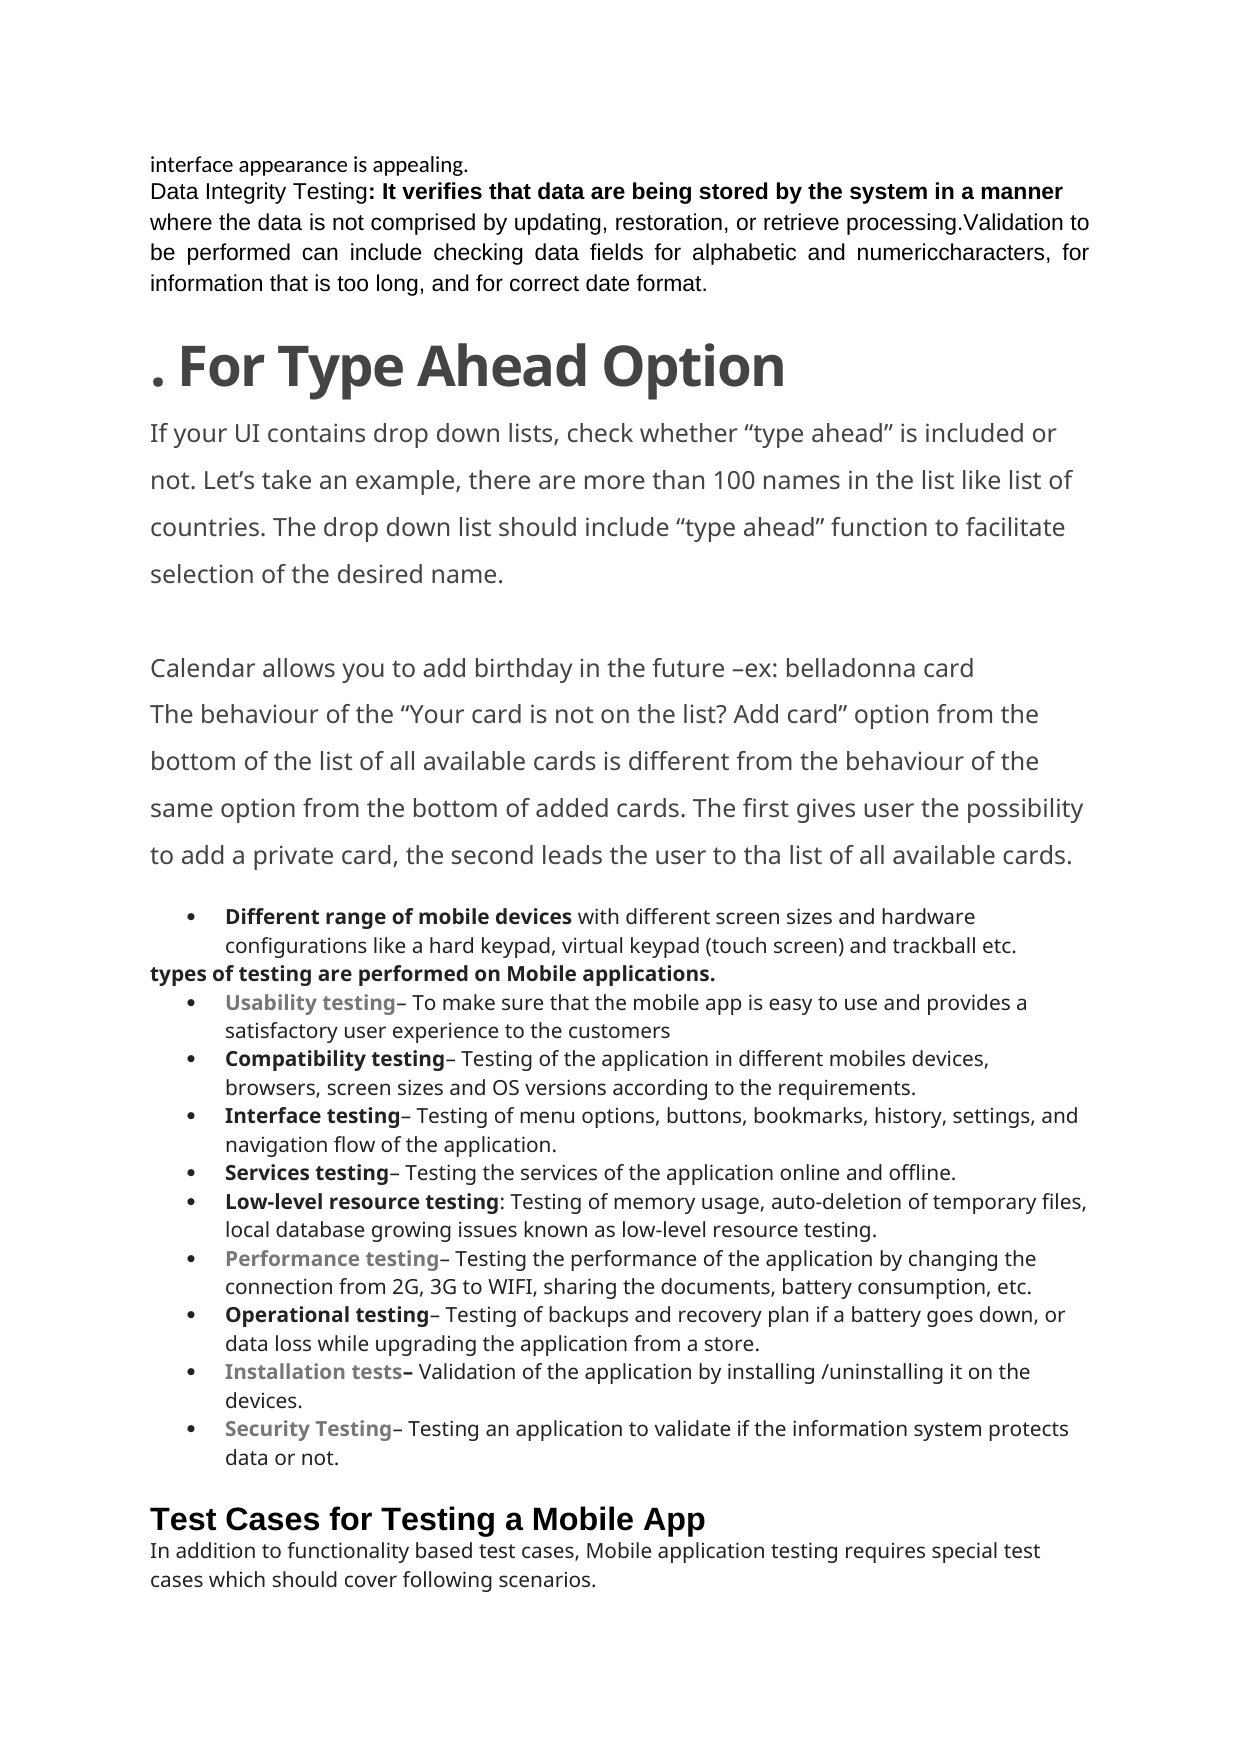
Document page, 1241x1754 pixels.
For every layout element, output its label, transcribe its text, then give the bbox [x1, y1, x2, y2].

list Installation tests– Validation of the application by installing /uninstalling it on the devices. [187, 1357, 1090, 1414]
text types of testing are performed on Mobile applications. [150, 959, 1090, 988]
text In addition to functionality based test cases, Mobile application testing requires special test cases which should cover following scenarios. [150, 1537, 1090, 1593]
text If your UI contains drop down lists, check whether “type ahead” is included or not. Let’s take an example, there are more than 100 names in the list like list of countries. The drop down list should include “type ahead” function to facilitate selection of the desired name. [150, 403, 1090, 591]
list Compatibility testing– Testing of the application in different mobiles devices, browsers, screen sizes and OS versions according to the requirements. [187, 1044, 1090, 1101]
text where the data is not comprised by updating, restoration, or retrieve processing.Validation to be performed can include checking data fields for alphabetic and numericcharacters, for information that is too long, and for correct date format. [150, 204, 1090, 296]
list Low-level resource testing: Testing of memory usage, auto-deletion of temporary files, local database growing issues known as low-level resource testing. [187, 1187, 1090, 1244]
text Data Integrity Testing: It verifies that data are being stored by the system in a manner [150, 178, 1090, 204]
text The behaviour of the “Your card is not on the list? Add card” option from the bottom of the list of all available cards is different from the behaviour of the same option from the bottom of added cards. The first gives user the possibility to add a private card, the second leads the user to tha list of all available cards. [150, 684, 1090, 872]
text Test Cases for Testing a Mobile App [150, 1499, 1090, 1537]
text interface appearance is appealing. [150, 150, 1090, 178]
list Interface testing– Testing of menu options, buttons, bookmarks, history, settings, and navigation flow of the application. [187, 1101, 1090, 1158]
list Services testing– Testing the services of the application online and offline. [187, 1158, 1090, 1187]
text Calendar allows you to add birthday in the future –ex: belladonna card [150, 637, 1090, 684]
text . For Type Ahead Option [150, 326, 1090, 403]
list Performance testing– Testing the performance of the application by changing the connection from 2G, 3G to WIFI, sharing the documents, battery consumption, etc. [187, 1244, 1090, 1301]
list Operational testing– Testing of backups and recovery plan if a battery goes down, or data loss while upgrading the application from a store. [187, 1301, 1090, 1357]
list Different range of mobile devices with different screen sizes and hardware configurations like a hard keypad, virtual keypad (touch screen) and trackball etc. [187, 902, 1090, 959]
list Usability testing– To make sure that the mobile app is easy to use and provides a satisfactory user experience to the customers [187, 988, 1090, 1044]
list Security Testing– Testing an application to validate if the information system protects data or not. [187, 1414, 1090, 1471]
